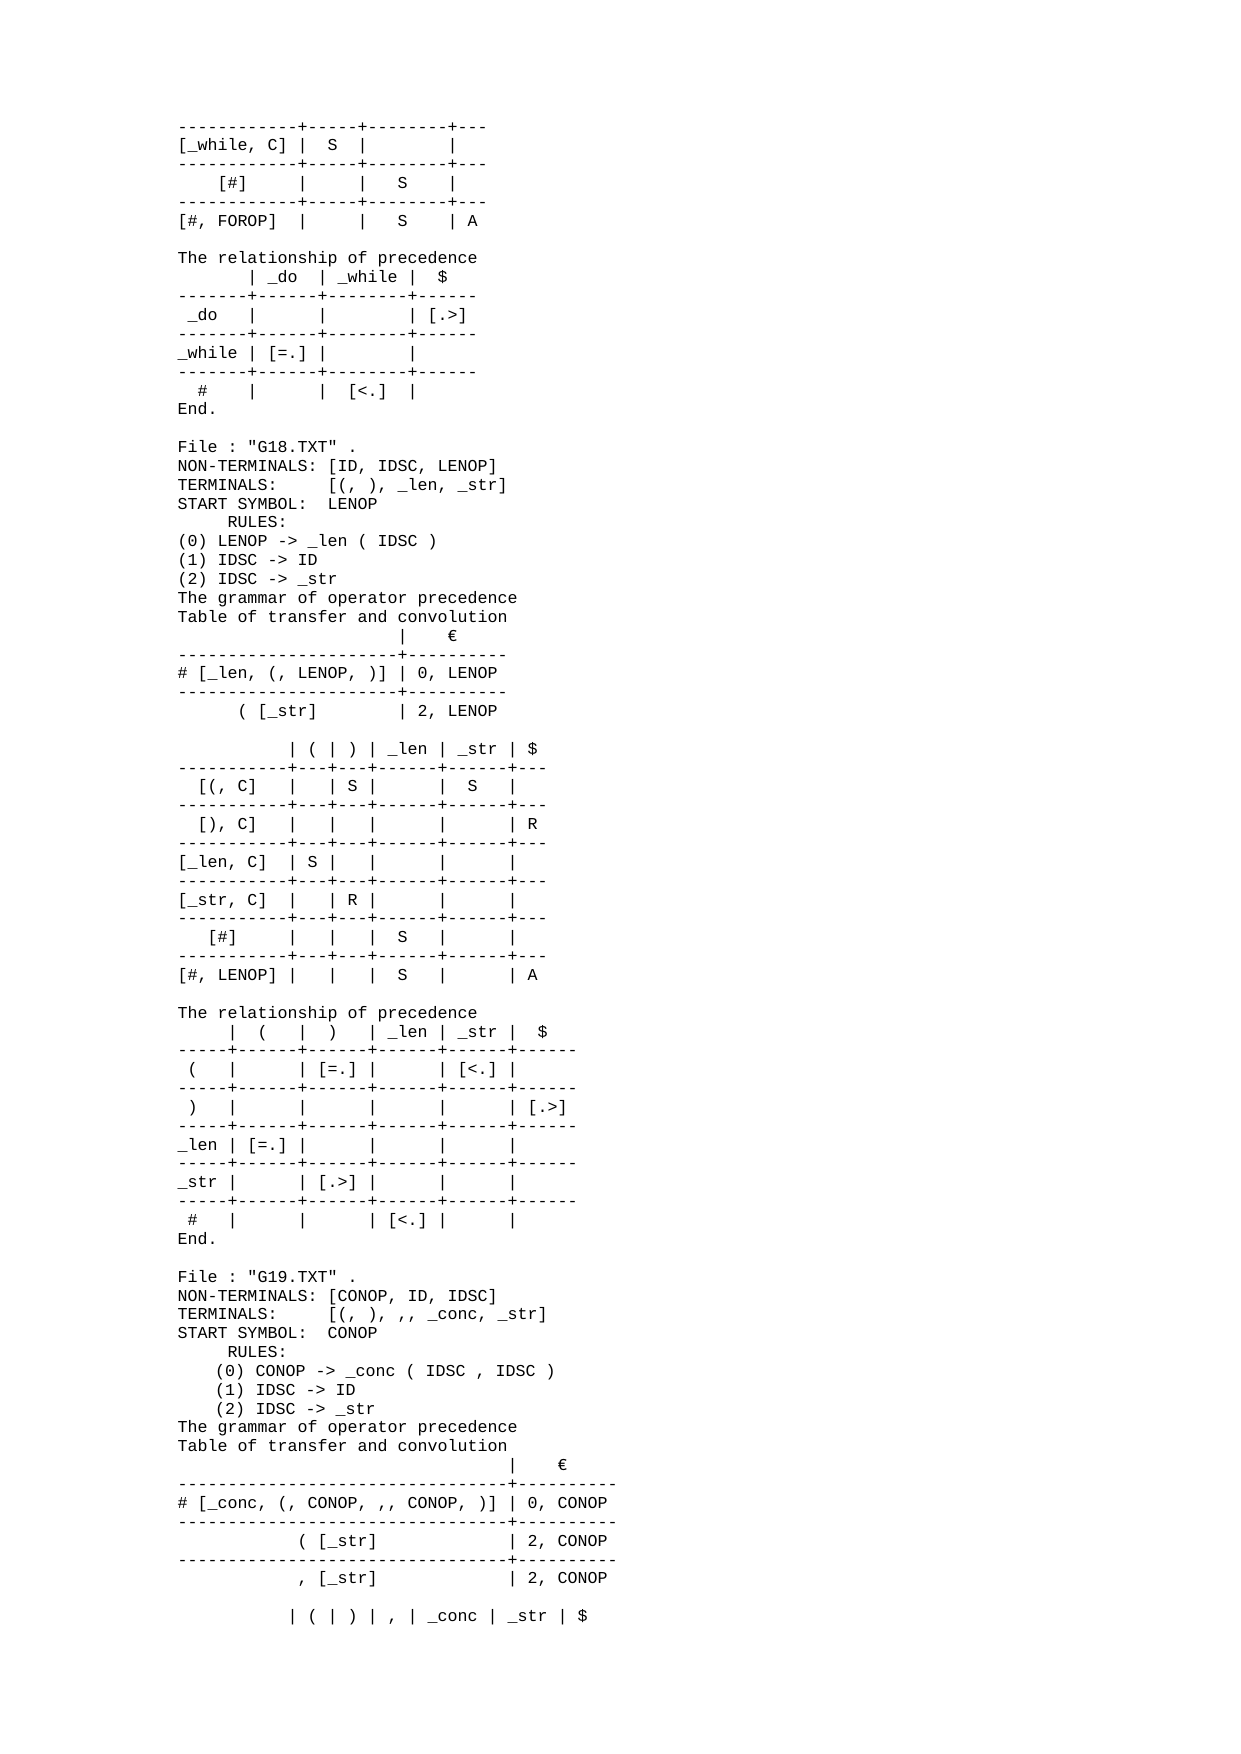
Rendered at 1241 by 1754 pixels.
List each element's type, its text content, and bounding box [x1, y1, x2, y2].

text NON-TERMINALS: [CONOP, ID, IDSC] [177, 1287, 1152, 1306]
text ------------+-----+--------+--- [177, 193, 1152, 212]
text # [_len, (, LENOP, )] | 0, LENOP [177, 665, 1152, 684]
text [#] | | S | [177, 175, 1152, 193]
text # [_conc, (, CONOP, ,, CONOP, )] | 0, CONOP [177, 1494, 1152, 1513]
text -------+------+--------+------ [177, 288, 1152, 307]
text ---------------------------------+---------- [177, 1551, 1152, 1570]
text (1) IDSC -> ID [177, 552, 1152, 571]
text ----------------------+---------- [177, 684, 1152, 703]
text , [_str] | 2, CONOP [177, 1570, 1152, 1589]
text RULES: [177, 1344, 1152, 1362]
text -----+------+------+------+------+------ [177, 1042, 1152, 1061]
text ( | | [=.] | | [<.] | [177, 1061, 1152, 1080]
text The grammar of operator precedence [177, 1419, 1152, 1438]
text [_len, C] | S | | | | [177, 853, 1152, 872]
text -------+------+--------+------ [177, 326, 1152, 344]
text File : "G18.TXT" . [177, 439, 1152, 457]
text [#] | | | S | | [177, 929, 1152, 948]
text The relationship of precedence [177, 250, 1152, 269]
text (2) IDSC -> _str [177, 571, 1152, 589]
text ( [_str] | 2, CONOP [177, 1532, 1152, 1551]
text | ( | ) | , | _conc | _str | $ [177, 1608, 1152, 1626]
text [_while, C] | S | | [177, 137, 1152, 156]
text The grammar of operator precedence [177, 589, 1152, 608]
text -----------+---+---+------+------+--- [177, 834, 1152, 853]
text TERMINALS: [(, ), ,, _conc, _str] [177, 1306, 1152, 1325]
text [(, C] | | S | | S | [177, 778, 1152, 797]
text -----+------+------+------+------+------ [177, 1155, 1152, 1174]
text RULES: [177, 514, 1152, 533]
text -------+------+--------+------ [177, 363, 1152, 382]
text -----------+---+---+------+------+--- [177, 872, 1152, 891]
text File : "G19.TXT" . [177, 1268, 1152, 1287]
text | ( | ) | _len | _str | $ [177, 1023, 1152, 1042]
text (0) LENOP -> _len ( IDSC ) [177, 533, 1152, 552]
text TERMINALS: [(, ), _len, _str] [177, 476, 1152, 495]
text | _do | _while | $ [177, 269, 1152, 288]
text ------------+-----+--------+--- [177, 118, 1152, 137]
text ( [_str] | 2, LENOP [177, 703, 1152, 721]
text | ( | ) | _len | _str | $ [177, 740, 1152, 759]
list CONOP -> _conc ( IDSC , IDSC ) [215, 1362, 1152, 1381]
text -----------+---+---+------+------+--- [177, 759, 1152, 778]
text [_str, C] | | R | | | [177, 891, 1152, 910]
text -----+------+------+------+------+------ [177, 1117, 1152, 1136]
text _str | | [.>] | | | [177, 1174, 1152, 1193]
list IDSC -> ID [215, 1381, 1152, 1400]
text # | | | [<.] | | [177, 1212, 1152, 1231]
text -----------+---+---+------+------+--- [177, 910, 1152, 929]
text [), C] | | | | | R [177, 816, 1152, 834]
text START SYMBOL: LENOP [177, 495, 1152, 514]
text The relationship of precedence [177, 1004, 1152, 1023]
text _do | | | [.>] [177, 307, 1152, 326]
text ---------------------------------+---------- [177, 1513, 1152, 1532]
text Table of transfer and convolution [177, 1438, 1152, 1457]
text -----+------+------+------+------+------ [177, 1193, 1152, 1212]
text _len | [=.] | | | | [177, 1136, 1152, 1155]
text ) | | | | | [.>] [177, 1098, 1152, 1117]
text | € [177, 627, 1152, 646]
text [#, LENOP] | | | S | | A [177, 967, 1152, 985]
text ----------------------+---------- [177, 646, 1152, 665]
text NON-TERMINALS: [ID, IDSC, LENOP] [177, 457, 1152, 476]
text START SYMBOL: CONOP [177, 1325, 1152, 1344]
text # | | [<.] | [177, 382, 1152, 401]
text -----------+---+---+------+------+--- [177, 797, 1152, 816]
text End. [177, 1231, 1152, 1249]
text End. [177, 401, 1152, 420]
text | € [177, 1457, 1152, 1476]
text -----+------+------+------+------+------ [177, 1080, 1152, 1098]
list IDSC -> _str [215, 1400, 1152, 1419]
text [#, FOROP] | | S | A [177, 212, 1152, 231]
text -----------+---+---+------+------+--- [177, 948, 1152, 967]
text ------------+-----+--------+--- [177, 156, 1152, 175]
text Table of transfer and convolution [177, 608, 1152, 627]
text _while | [=.] | | [177, 344, 1152, 363]
text ---------------------------------+---------- [177, 1476, 1152, 1494]
